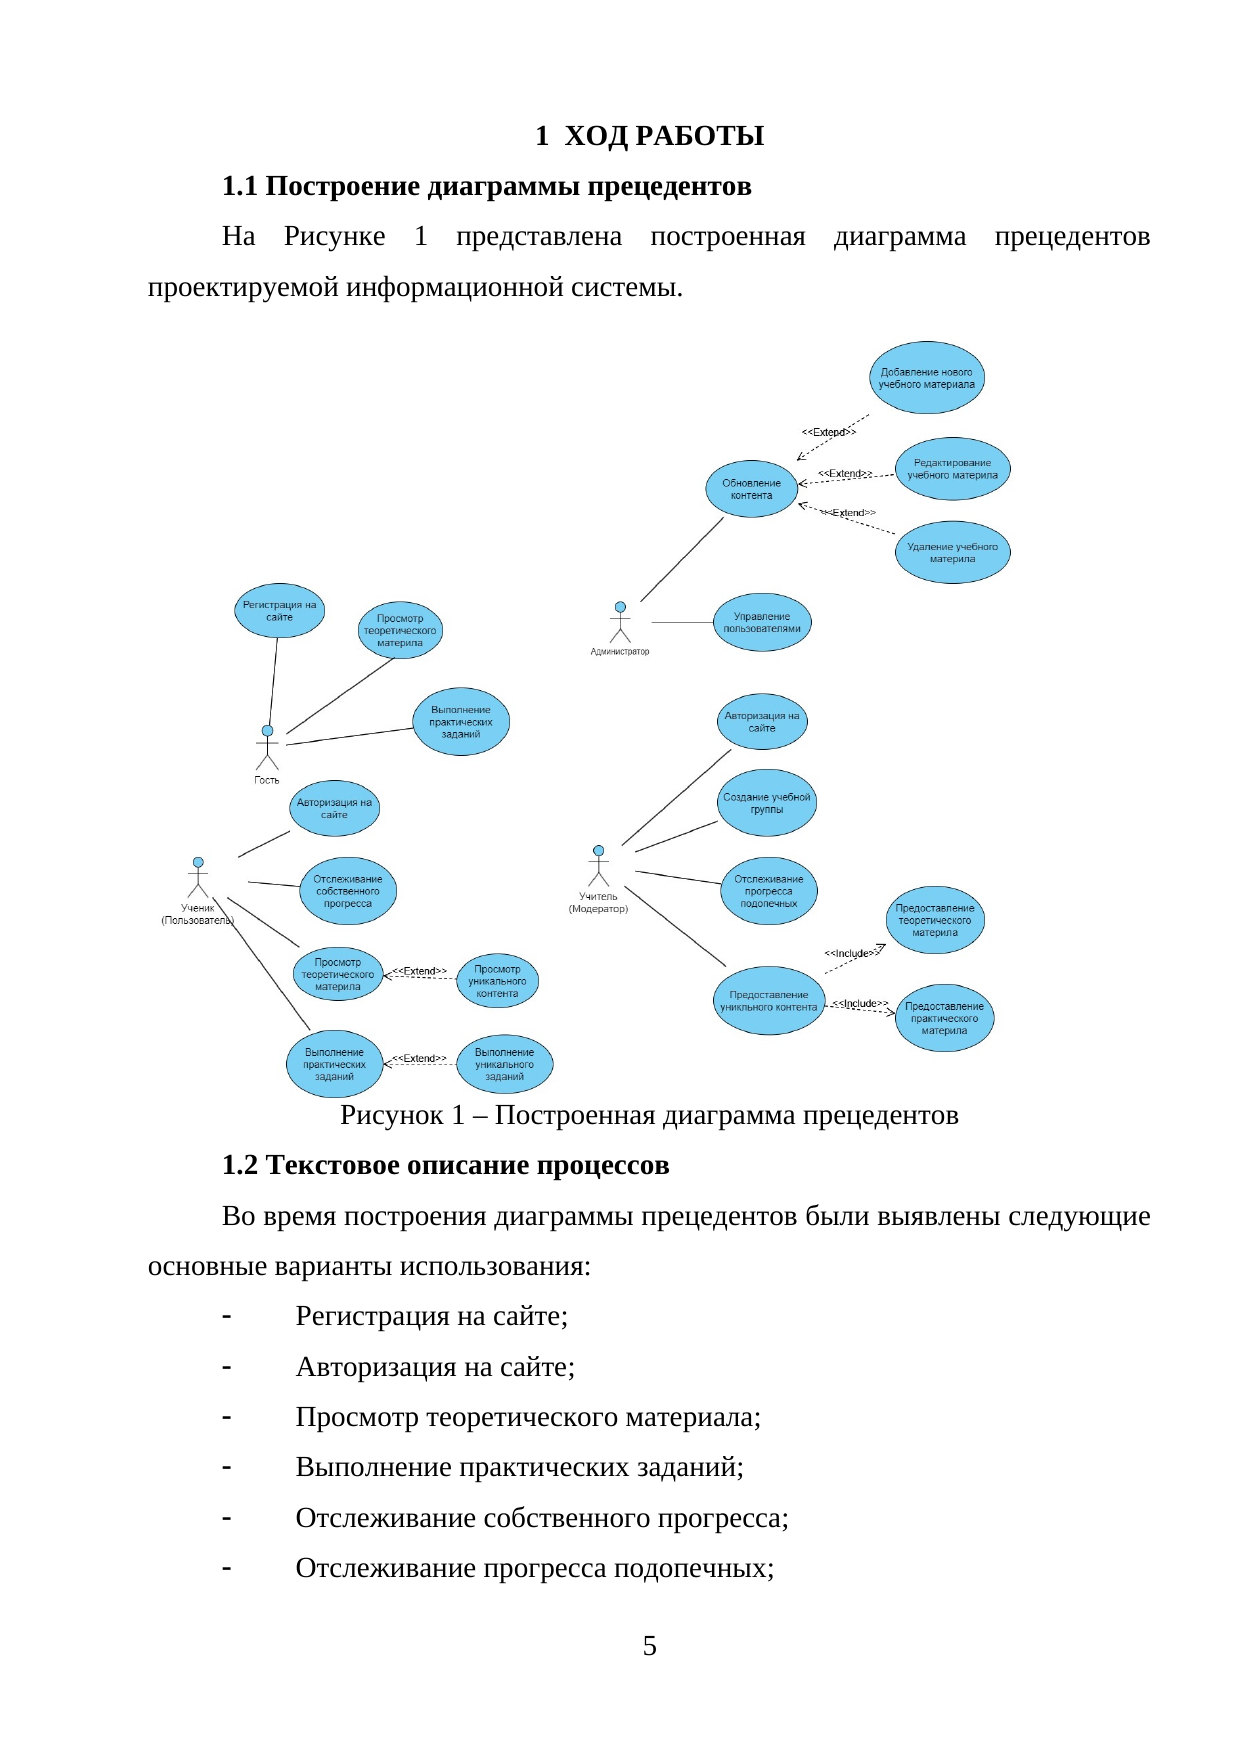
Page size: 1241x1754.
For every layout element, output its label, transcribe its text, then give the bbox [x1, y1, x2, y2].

list Авторизация на сайте; [148, 1349, 1152, 1382]
text Рисунок 1 – Построенная диаграмма прецедентов [148, 1098, 1152, 1131]
list Выполнение практических заданий; [148, 1449, 1152, 1483]
picture [147, 319, 1152, 1098]
list Отслеживание прогресса подопечных; [148, 1550, 1152, 1584]
subtitle ХОД РАБОТЫ [148, 118, 1152, 152]
list Отслеживание собственного прогресса; [148, 1500, 1152, 1533]
list Просмотр теоретического материала; [148, 1399, 1152, 1433]
subtitle Построение диаграммы прецедентов [222, 168, 1152, 202]
list Регистрация на сайте; [148, 1298, 1152, 1332]
subtitle Текстовое описание процессов [222, 1147, 1152, 1181]
text Во время построения диаграммы прецедентов были выявлены следующие основные варианты использования: [148, 1198, 1152, 1281]
text На Рисунке 1 представлена построенная диаграмма прецедентов проектируемой информационной системы. [148, 218, 1152, 302]
